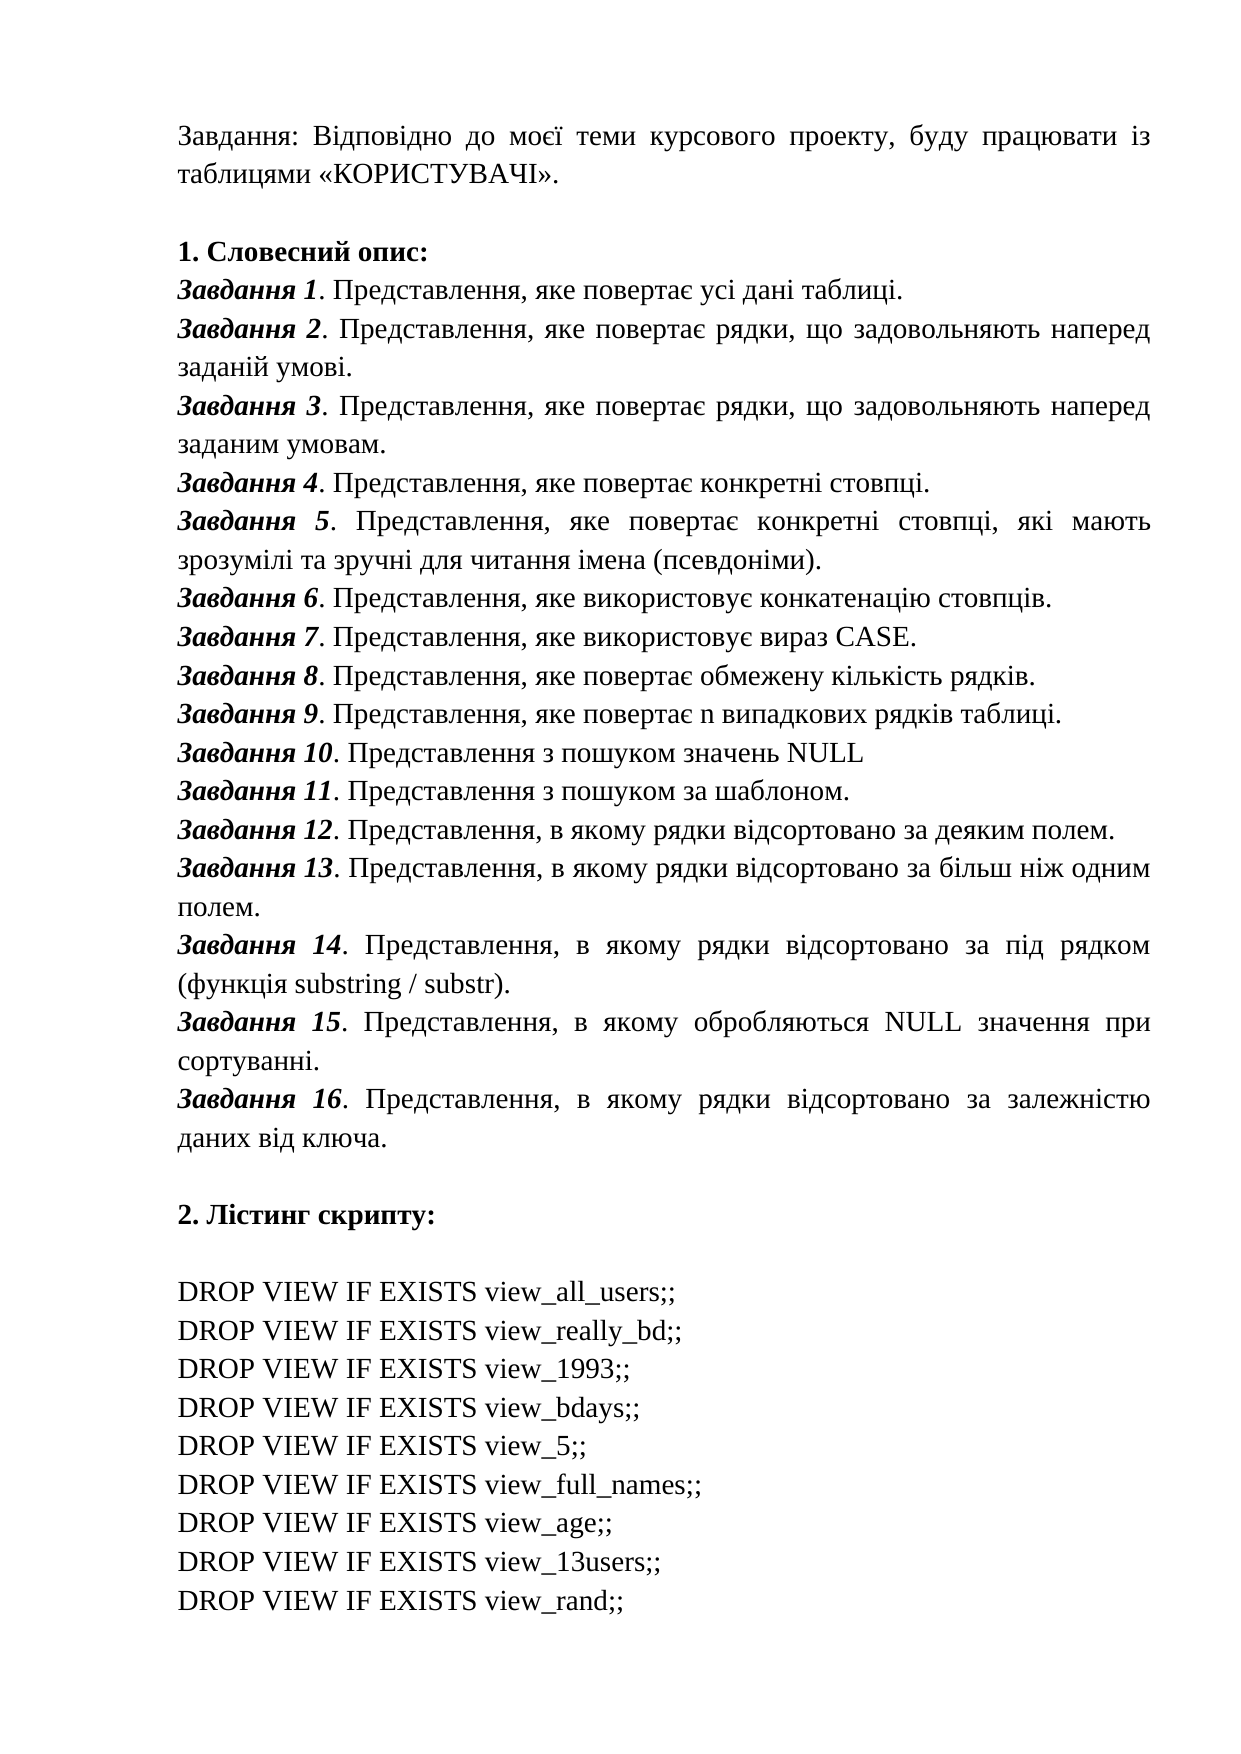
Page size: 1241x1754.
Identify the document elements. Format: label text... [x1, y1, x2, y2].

text DROP VIEW IF EXISTS view_really_bd;; [177, 1313, 1152, 1346]
text Завдання 15. Представлення, в якому обробляються NULL значення при сортуванні. [177, 1004, 1152, 1077]
text DROP VIEW IF EXISTS view_rand;; [177, 1583, 1152, 1616]
text Завдання 6. Представлення, яке використовує конкатенацію стовпців. [177, 581, 1152, 614]
text DROP VIEW IF EXISTS view_all_users;; [177, 1274, 1152, 1308]
text DROP VIEW IF EXISTS view_5;; [177, 1428, 1152, 1462]
text Завдання 10. Представлення з пошуком значень NULL [177, 735, 1152, 768]
text Завдання 1. Представлення, яке повертає усі дані таблиці. [177, 272, 1152, 306]
text DROP VIEW IF EXISTS view_13users;; [177, 1544, 1152, 1578]
text DROP VIEW IF EXISTS view_full_names;; [177, 1467, 1152, 1501]
text 1. Словесний опис: [177, 234, 1152, 267]
text Завдання 12. Представлення, в якому рядки відсортовано за деяким полем. [177, 812, 1152, 845]
text Завдання 9. Представлення, яке повертає n випадкових рядків таблиці. [177, 696, 1152, 730]
text Завдання 3. Представлення, яке повертає рядки, що задовольняють наперед заданим умовам. [177, 388, 1152, 460]
text Завдання: Відповідно до моєї теми курсового проекту, буду працювати із таблицями «КОРИСТУВАЧІ». [177, 118, 1152, 190]
text Завдання 7. Представлення, яке використовує вираз CASE. [177, 619, 1152, 653]
text Завдання 8. Представлення, яке повертає обмежену кількість рядків. [177, 658, 1152, 691]
text Завдання 11. Представлення з пошуком за шаблоном. [177, 773, 1152, 807]
text Завдання 2. Представлення, яке повертає рядки, що задовольняють наперед заданій умові. [177, 311, 1152, 383]
text Завдання 5. Представлення, яке повертає конкретні стовпці, які мають зрозумілі та зручні для читання імена (псевдоніми). [177, 503, 1152, 576]
text DROP VIEW IF EXISTS view_bdays;; [177, 1390, 1152, 1423]
text 2. Лістинг скрипту: [177, 1197, 1152, 1231]
text Завдання 13. Представлення, в якому рядки відсортовано за більш ніж одним полем. [177, 850, 1152, 922]
text DROP VIEW IF EXISTS view_1993;; [177, 1351, 1152, 1385]
text Завдання 16. Представлення, в якому рядки відсортовано за залежністю даних від ключа. [177, 1082, 1152, 1154]
text Завдання 14. Представлення, в якому рядки відсортовано за під рядком (функція substring / substr). [177, 927, 1152, 999]
text Завдання 4. Представлення, яке повертає конкретні стовпці. [177, 465, 1152, 498]
text DROP VIEW IF EXISTS view_age;; [177, 1506, 1152, 1539]
